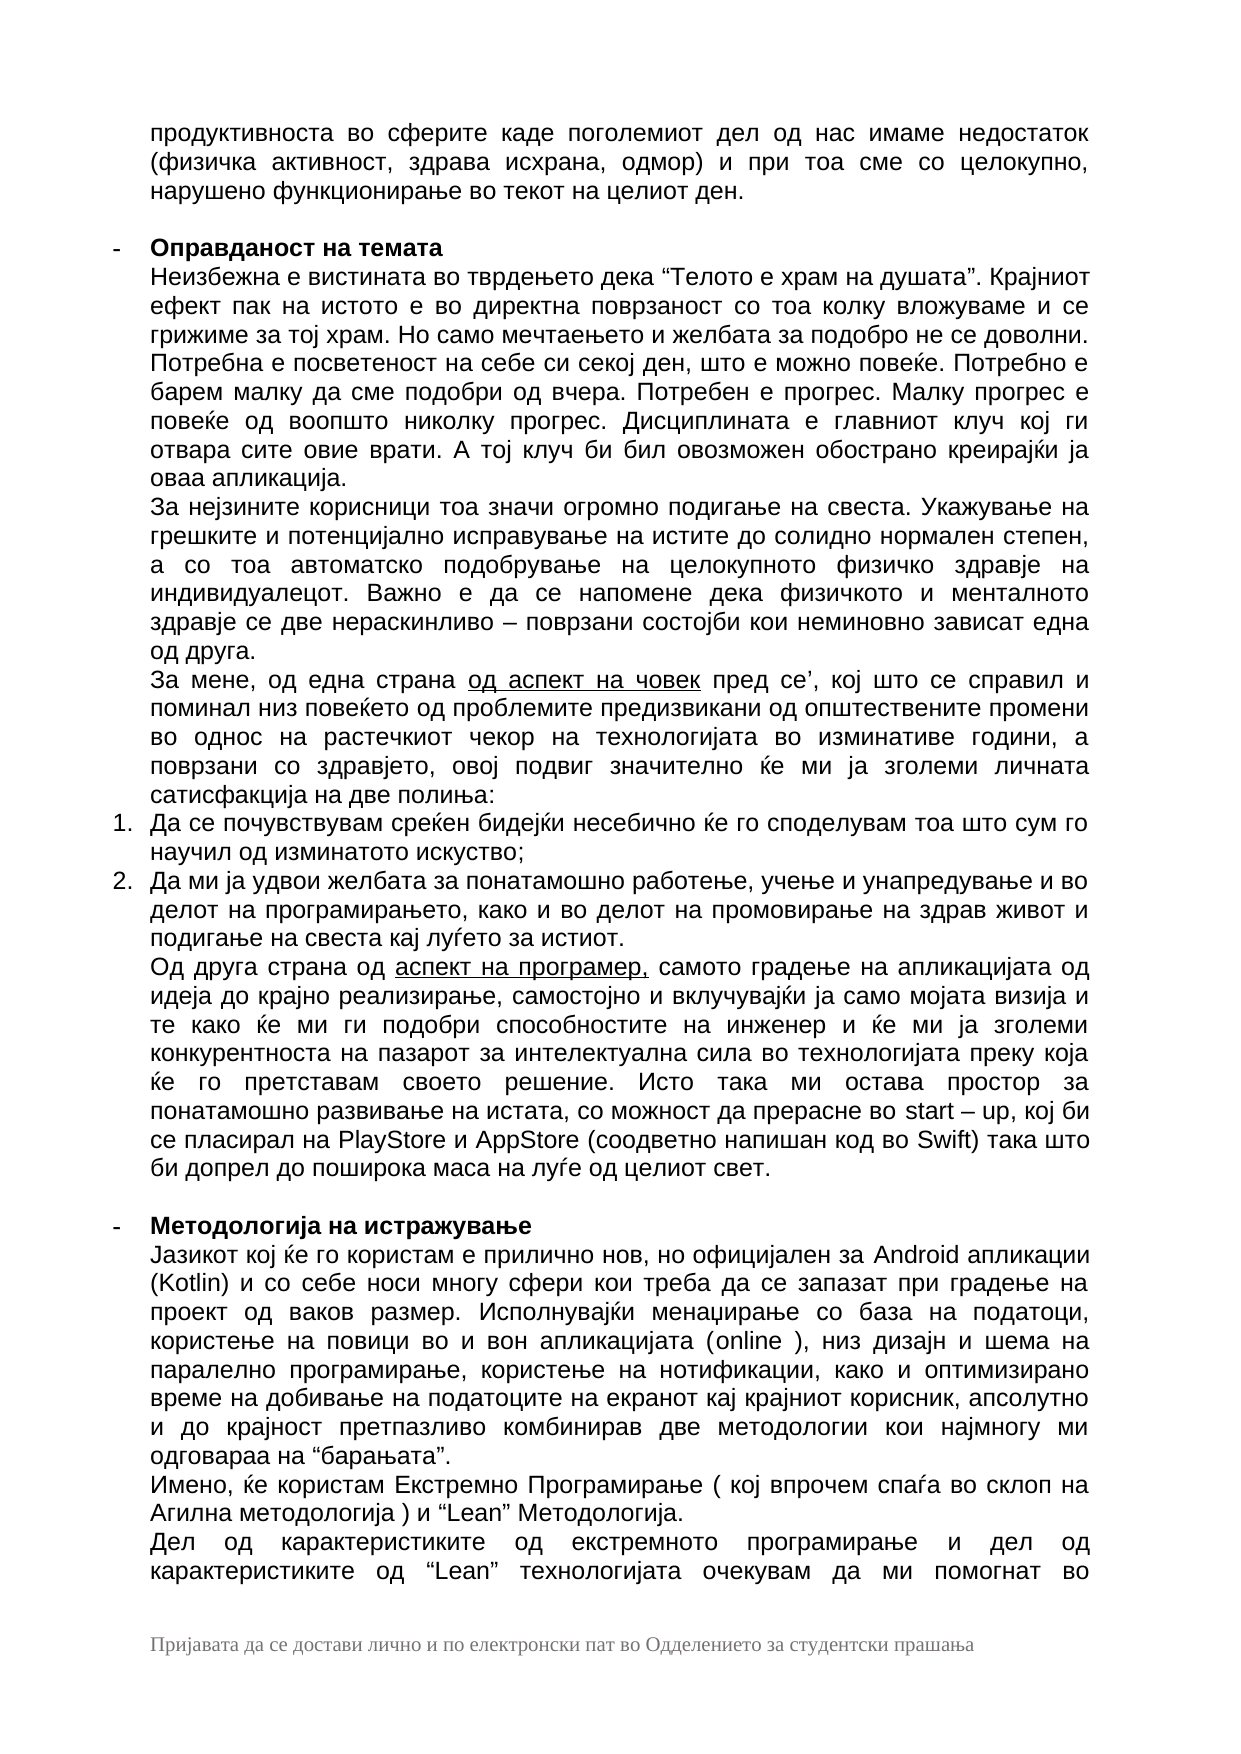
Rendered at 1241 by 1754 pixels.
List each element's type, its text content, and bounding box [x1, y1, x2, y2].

list Неизбежна е вистината во тврдењето дека “Телото е храм на душата”. Крајниот ефект пак на истото е во директна поврзаност со тоа колку вложуваме и се грижиме за тој храм. Но само мечтаењето и желбата за подобро не се доволни. Потребна е посветеност на себе си секој ден, што е можно повеќе. Потребно е барем малку да сме подобри од вчера. Потребен е прогрес. Малку прогрес е повеќе од воопшто николку прогрес. Дисциплината е главниот клуч кој ги отвара сите овие врати. А тој клуч би бил овозможен обострано креирајќи ја оваа апликација. [150, 262, 1090, 492]
list За мене, од една страна од аспект на човек пред се’, кој што се справил и поминал низ повеќето од проблемите предизвикани од општествените промени во однос на растечкиот чекор на технологијата во изминативе години, а поврзани со здравјето, овој подвиг значително ќе ми ја зголеми личната сатисфакција на две полиња: [150, 664, 1090, 808]
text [150, 118, 1090, 204]
list Имено, ќе користам Екстремно Програмирање ( кој впрочем спаѓа во склоп на Агилна методологија ) и “Lean” Методологија. [150, 1470, 1090, 1527]
list Да се почувствувам среќен бидејќи несебично ќе го споделувам тоа што сум го научил од изминатото искуство; [112, 808, 1090, 866]
list Јазикот кој ќе го користам е прилично нов, но официјален за Android апликации (Kotlin) и со себе носи многу сфери кои треба да се запазат при градење на проект од ваков размер. Исполнувајќи менаџирање со база на податоци, користење на повици во и вон апликацијата (online ), низ дизајн и шема на паралелно програмирање, користење на нотификации, како и оптимизирано време на добивање на податоците на екранот кај крајниот корисник, апсолутно и до крајност претпазливо комбинирав две методологии кои најмногу ми одговараа на “барањата”. [150, 1240, 1090, 1470]
list Оправданост на темата [112, 233, 1090, 262]
list За нејзините корисници тоа значи огромно подигање на свеста. Укажување на грешките и потенцијално исправување на истите до солидно нормален степен, а со тоа автоматско подобрување на целокупното физичко здравје на индивидуалецот. Важно е да се напомене дека физичкото и менталното здравје се две нераскинливо – поврзани состојби кои неминовно зависат една од друга. [150, 492, 1090, 664]
list Методологија на истражување [112, 1211, 1090, 1240]
text Од друга страна од аспект на програмер, самото градење на апликацијата од идеја до крајно реализирање, самостојно и вклучувајќи ја само мојата визија и те како ќе ми ги подобри способностите на инженер и ќе ми ја зголеми конкурентноста на пазарот за интелектуална сила во технологијата преку која ќе го претставам своето решение. Исто така ми остава простор за понатамошно развивање на истата, со можност да прерасне во start – up, кој би се пласирал на PlayStore и AppStore (соодветно напишан код во Swift) така што би допрел до поширока маса на луѓе од целиот свет. [150, 952, 1090, 1182]
list Да ми ја удвои желбата за понатамошно работење, учење и унапредување и во делот на програмирањето, како и во делот на промовирање на здрав живот и подигање на свеста кај луѓето за истиот. [112, 866, 1090, 952]
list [150, 1527, 1090, 1585]
